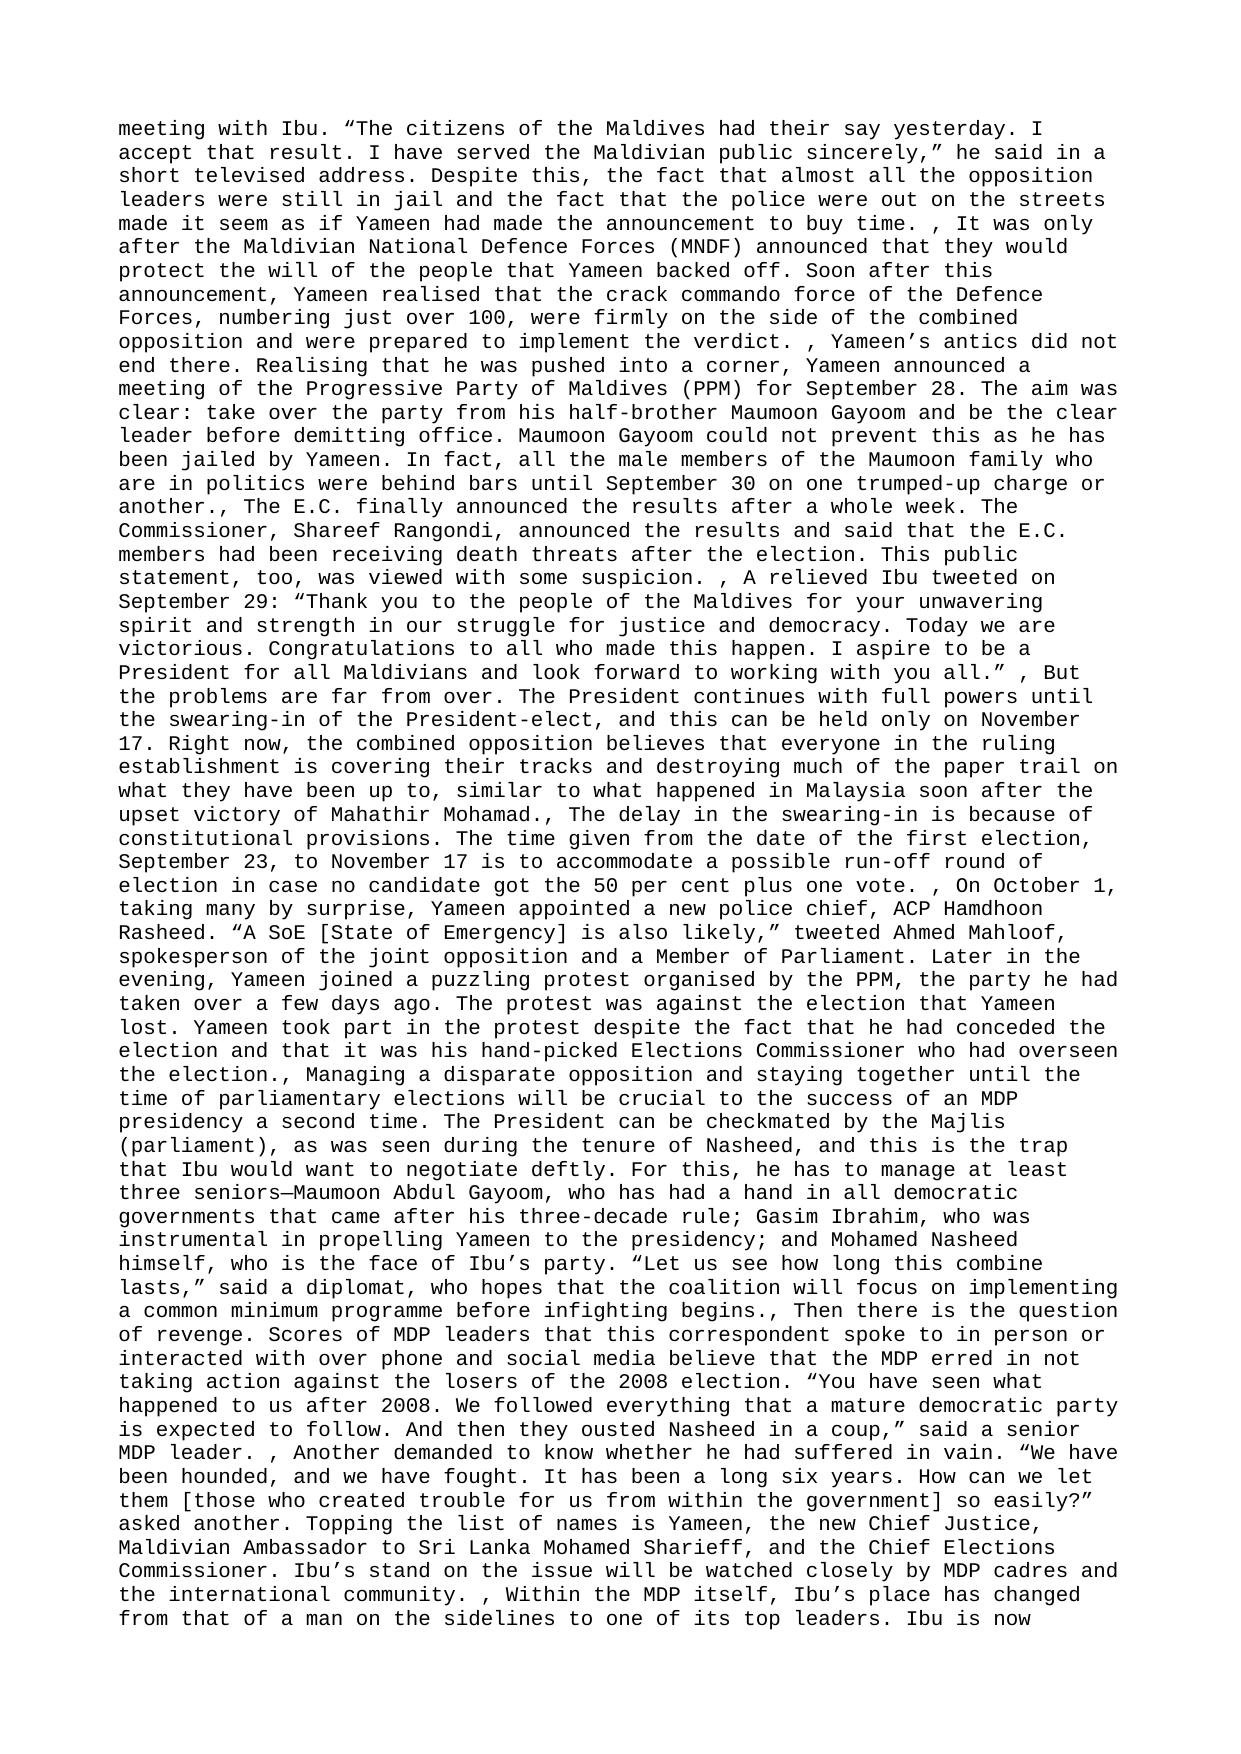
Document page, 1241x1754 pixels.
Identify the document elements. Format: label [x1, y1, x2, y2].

text [118, 118, 1122, 1631]
